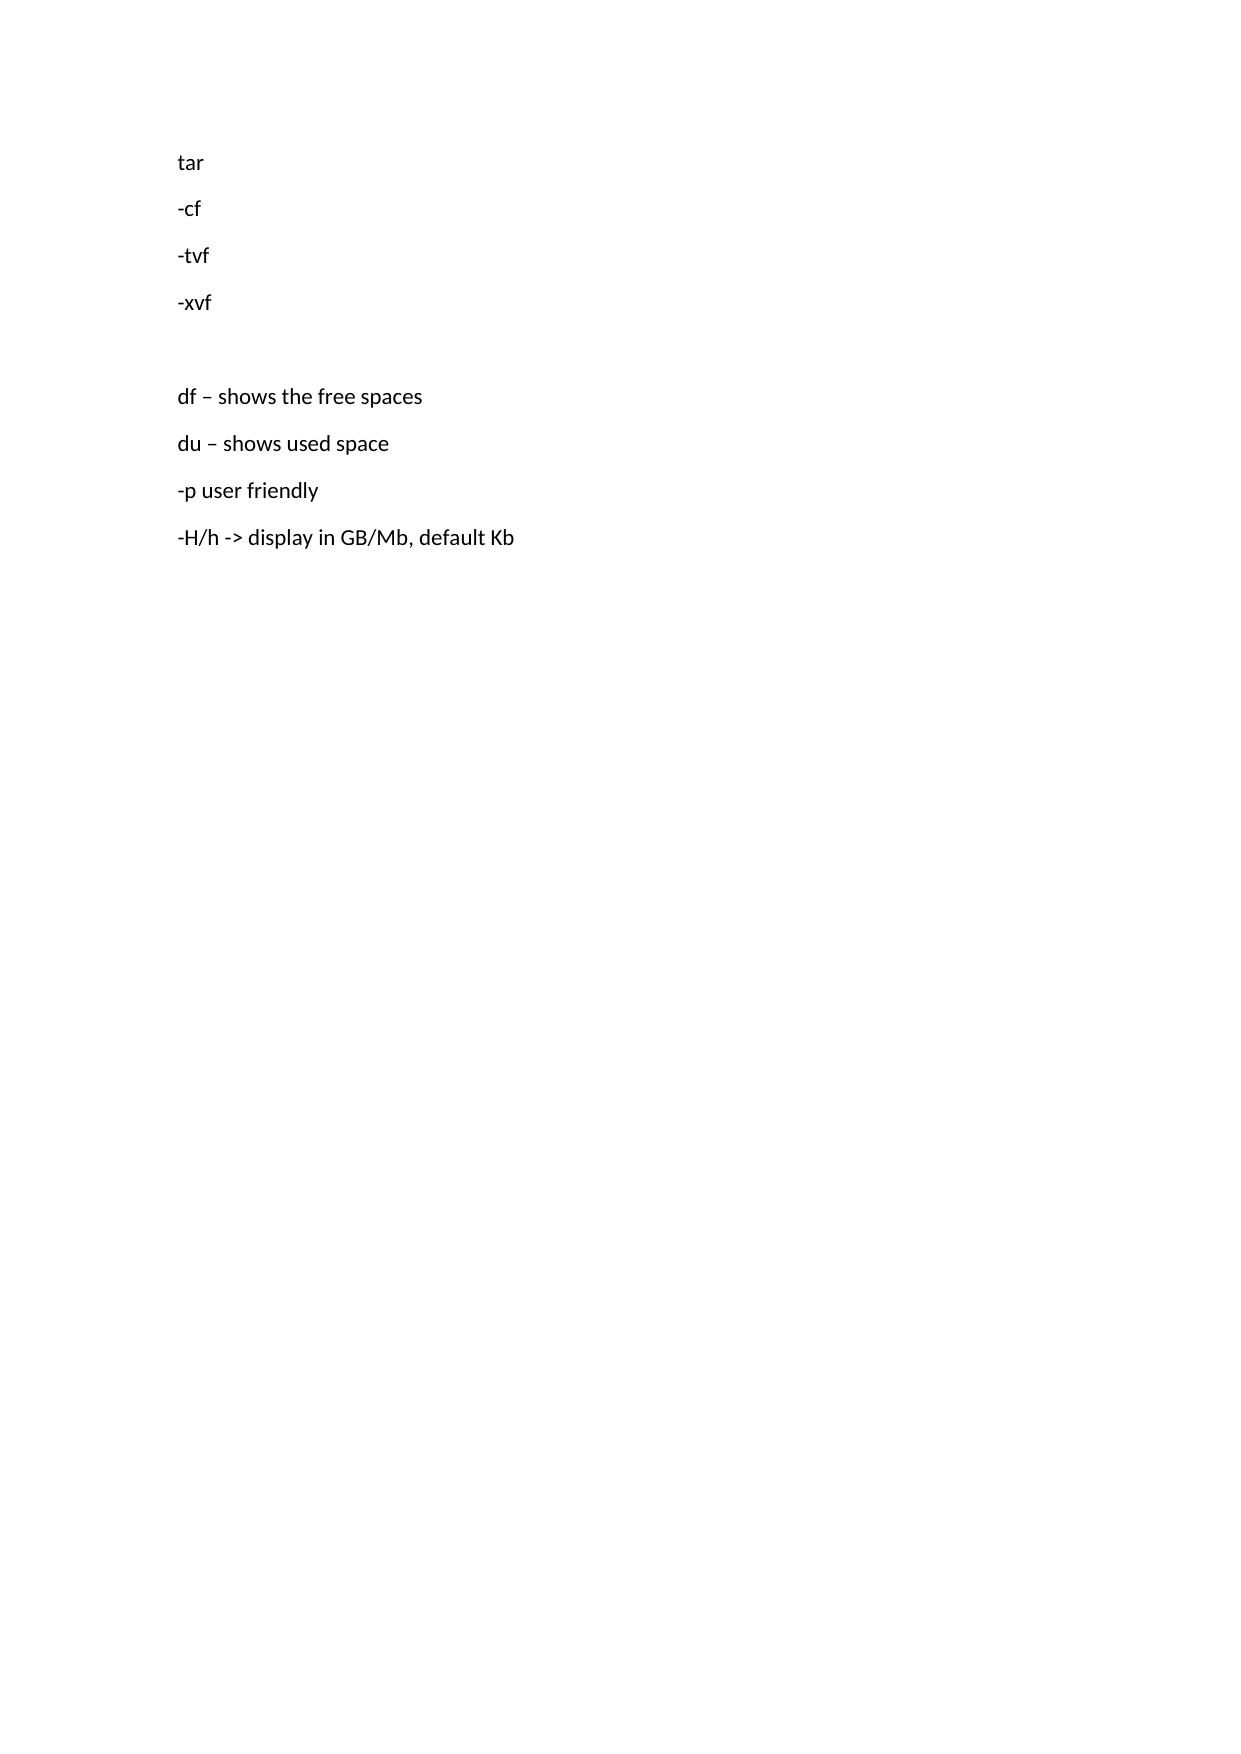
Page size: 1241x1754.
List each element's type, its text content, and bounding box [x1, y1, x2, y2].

text du – shows used space [177, 429, 1063, 457]
text tar [177, 148, 1063, 176]
text -p user friendly [177, 476, 1063, 504]
text -H/h -> display in GB/Mb, default Kb [177, 523, 1063, 551]
text -cf [177, 194, 1063, 222]
text -xvf [177, 288, 1063, 316]
text -tvf [177, 241, 1063, 269]
text df – shows the free spaces [177, 382, 1063, 410]
